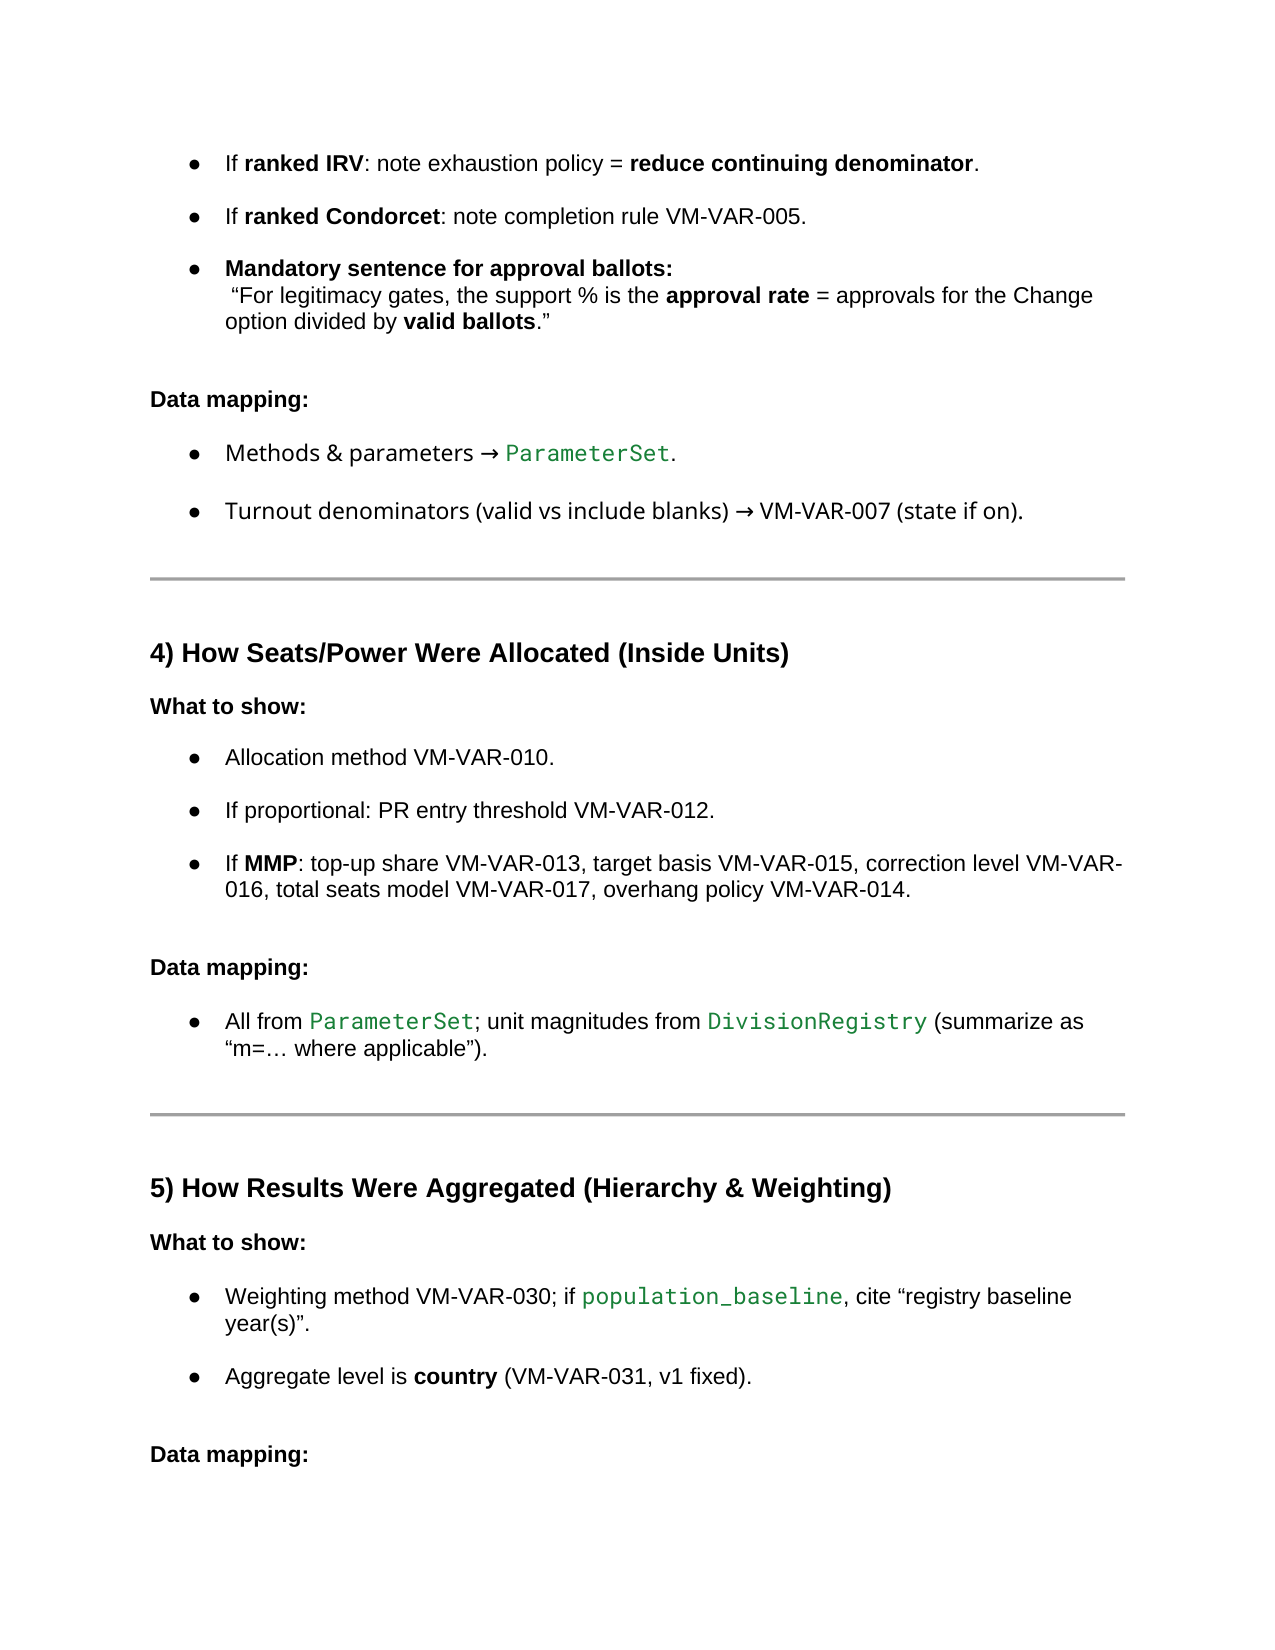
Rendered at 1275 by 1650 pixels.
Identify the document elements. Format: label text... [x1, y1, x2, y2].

list Weighting method VM-VAR-030; if population_baseline, cite “registry baseline year(s)”. [187, 1280, 1125, 1363]
list If proportional: PR entry threshold VM-VAR-012. [187, 797, 1125, 850]
list Allocation method VM-VAR-010. [187, 744, 1125, 797]
text What to show: [150, 693, 1125, 719]
list Mandatory sentence for approval ballots: “For legitimacy gates, the support % is the approval rate = approvals for the Change option divided by valid ballots.” [187, 255, 1125, 361]
list Turnout denominators (valid vs include blanks) → VM-VAR-007 (state if on). [187, 495, 1125, 552]
list If MMP: top-up share VM-VAR-013, target basis VM-VAR-015, correction level VM-VAR-016, total seats model VM-VAR-017, overhang policy VM-VAR-014. [187, 850, 1125, 929]
list Methods & parameters → ParameterSet. [187, 437, 1125, 495]
list If ranked Condorcet: note completion rule VM-VAR-005. [187, 203, 1125, 255]
text Data mapping: [150, 386, 1125, 412]
text Data mapping: [150, 954, 1125, 980]
list All from ParameterSet; unit magnitudes from DivisionRegistry (summarize as “m=… where applicable”). [187, 1005, 1125, 1088]
text What to show: [150, 1229, 1125, 1255]
list Aggregate level is country (VM-VAR-031, v1 fixed). [187, 1363, 1125, 1416]
text Data mapping: [150, 1441, 1125, 1467]
subtitle 5) How Results Were Aggregated (Hierarchy & Weighting) [150, 1172, 1125, 1204]
list If ranked IRV: note exhaustion policy = reduce continuing denominator. [187, 150, 1125, 203]
subtitle 4) How Seats/Power Were Allocated (Inside Units) [150, 637, 1125, 668]
